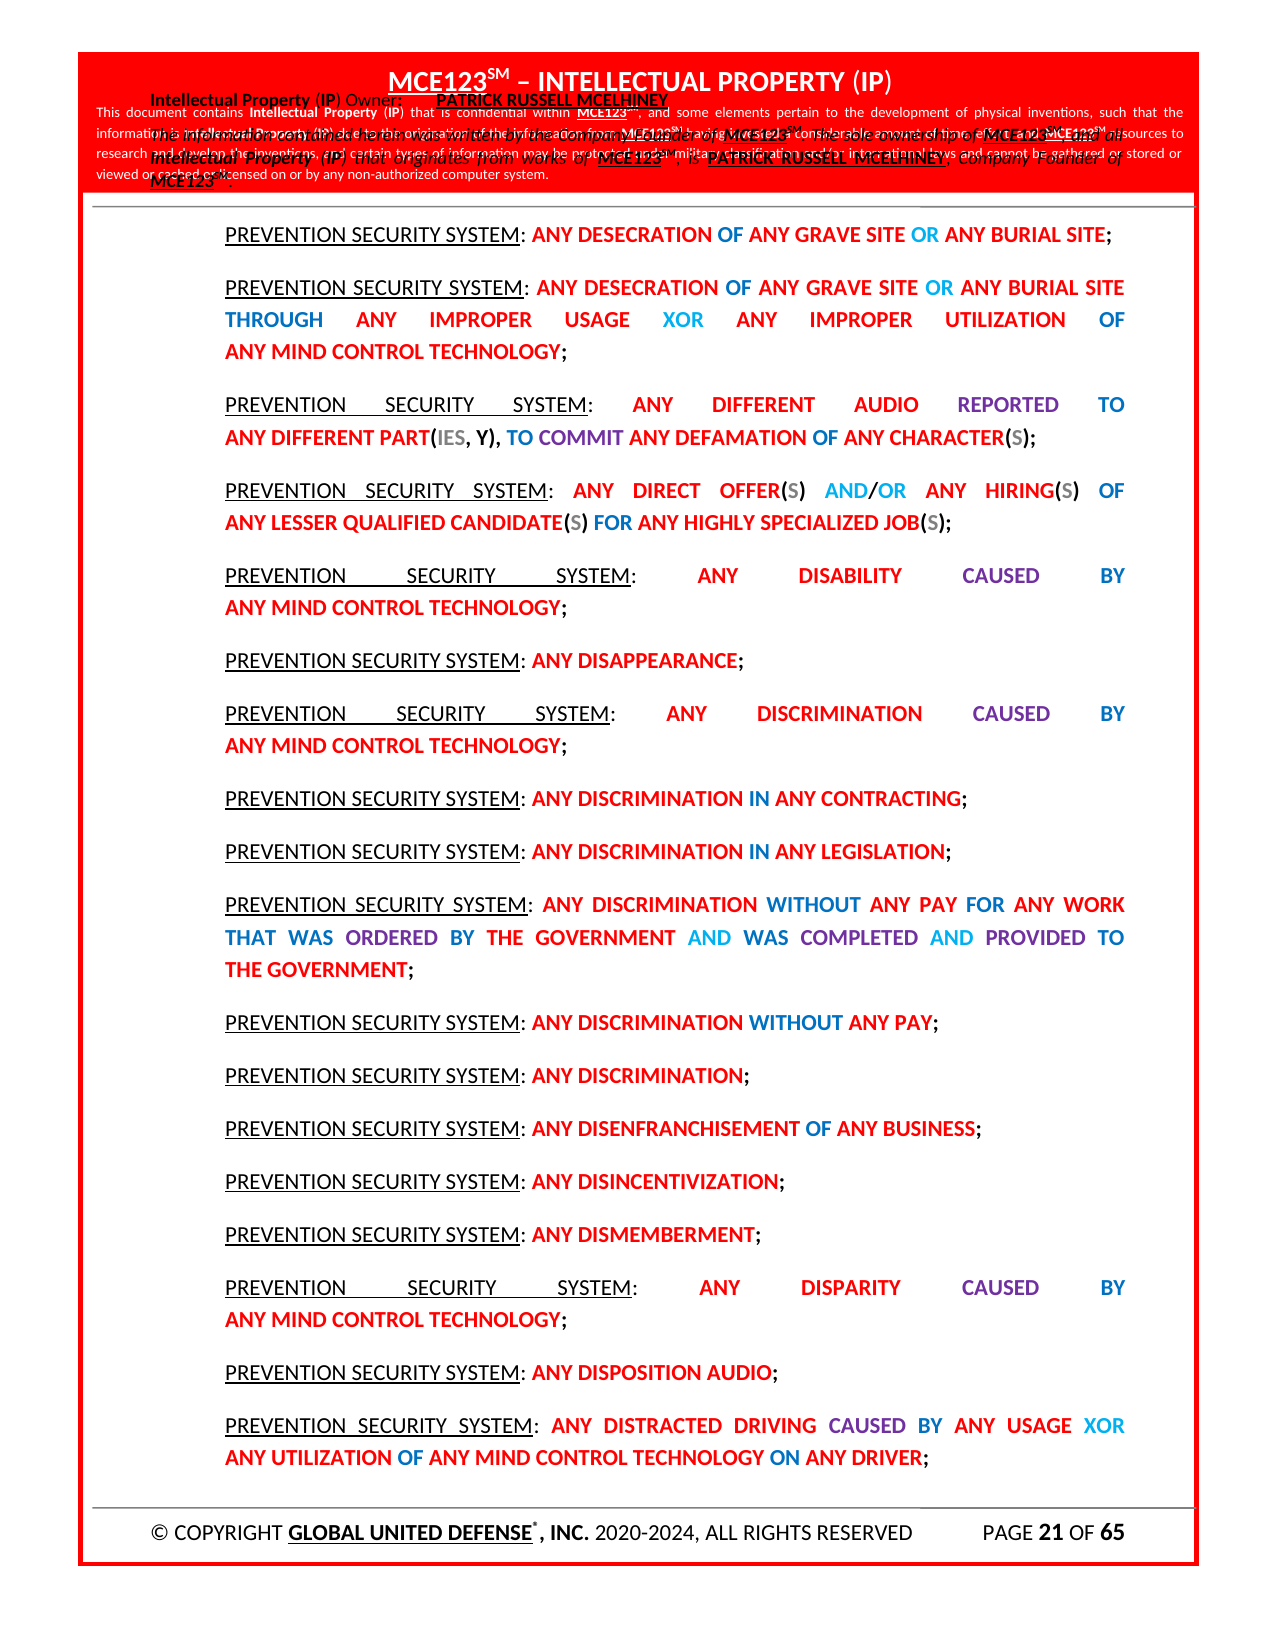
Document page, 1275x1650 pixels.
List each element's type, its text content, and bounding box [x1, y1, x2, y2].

text PREVENTION SECURITY SYSTEM: ANY DISENFRANCHISEMENT OF ANY BUSINESS; [225, 1114, 1125, 1142]
text PREVENTION SECURITY SYSTEM: ANY DIFFERENT AUDIO REPORTED TO ANY DIFFERENT PART(IES, Y), TO COMMIT ANY DEFAMATION OF ANY CHARACTER(S); [225, 391, 1125, 451]
text PREVENTION SECURITY SYSTEM: ANY DISCRIMINATION IN ANY LEGISLATION; [225, 837, 1125, 865]
text PREVENTION SECURITY SYSTEM: ANY DISPOSITION AUDIO; [225, 1358, 1125, 1386]
text PREVENTION SECURITY SYSTEM: ANY DISCRIMINATION CAUSED BY ANY MIND CONTROL TECHNOLOGY; [225, 699, 1125, 759]
text PREVENTION SECURITY SYSTEM: ANY DISCRIMINATION WITHOUT ANY PAY FOR ANY WORK THAT WAS ORDERED BY THE GOVERNMENT AND WAS COMPLETED AND PROVIDED TO THE GOVERNMENT; [225, 890, 1125, 983]
text PREVENTION SECURITY SYSTEM: ANY DISMEMBERMENT; [225, 1220, 1125, 1248]
text PREVENTION SECURITY SYSTEM: ANY DISABILITY CAUSED BY ANY MIND CONTROL TECHNOLOGY; [225, 561, 1125, 621]
text PREVENTION SECURITY SYSTEM: ANY DISCRIMINATION IN ANY CONTRACTING; [225, 784, 1125, 812]
text PREVENTION SECURITY SYSTEM: ANY DESECRATION OF ANY GRAVE SITE OR ANY BURIAL SITE; [225, 220, 1125, 248]
text PREVENTION SECURITY SYSTEM: ANY DISINCENTIVIZATION; [225, 1167, 1125, 1195]
text PREVENTION SECURITY SYSTEM: ANY DISTRACTED DRIVING CAUSED BY ANY USAGE XOR ANY UTILIZATION OF ANY MIND CONTROL TECHNOLOGY ON ANY DRIVER; [225, 1411, 1125, 1471]
text PREVENTION SECURITY SYSTEM: ANY DISPARITY CAUSED BY ANY MIND CONTROL TECHNOLOGY; [225, 1273, 1125, 1333]
text PREVENTION SECURITY SYSTEM: ANY DISCRIMINATION WITHOUT ANY PAY; [225, 1008, 1125, 1036]
text PREVENTION SECURITY SYSTEM: ANY DISCRIMINATION; [225, 1061, 1125, 1089]
text PREVENTION SECURITY SYSTEM: ANY DESECRATION OF ANY GRAVE SITE OR ANY BURIAL SITE THROUGH ANY IMPROPER USAGE XOR ANY IMPROPER UTILIZATION OF ANY MIND CONTROL TECHNOLOGY; [225, 273, 1125, 366]
text PREVENTION SECURITY SYSTEM: ANY DIRECT OFFER(S) AND/OR ANY HIRING(S) OF ANY LESSER QUALIFIED CANDIDATE(S) FOR ANY HIGHLY SPECIALIZED JOB(S); [225, 476, 1125, 536]
text PREVENTION SECURITY SYSTEM: ANY DISAPPEARANCE; [225, 646, 1125, 674]
